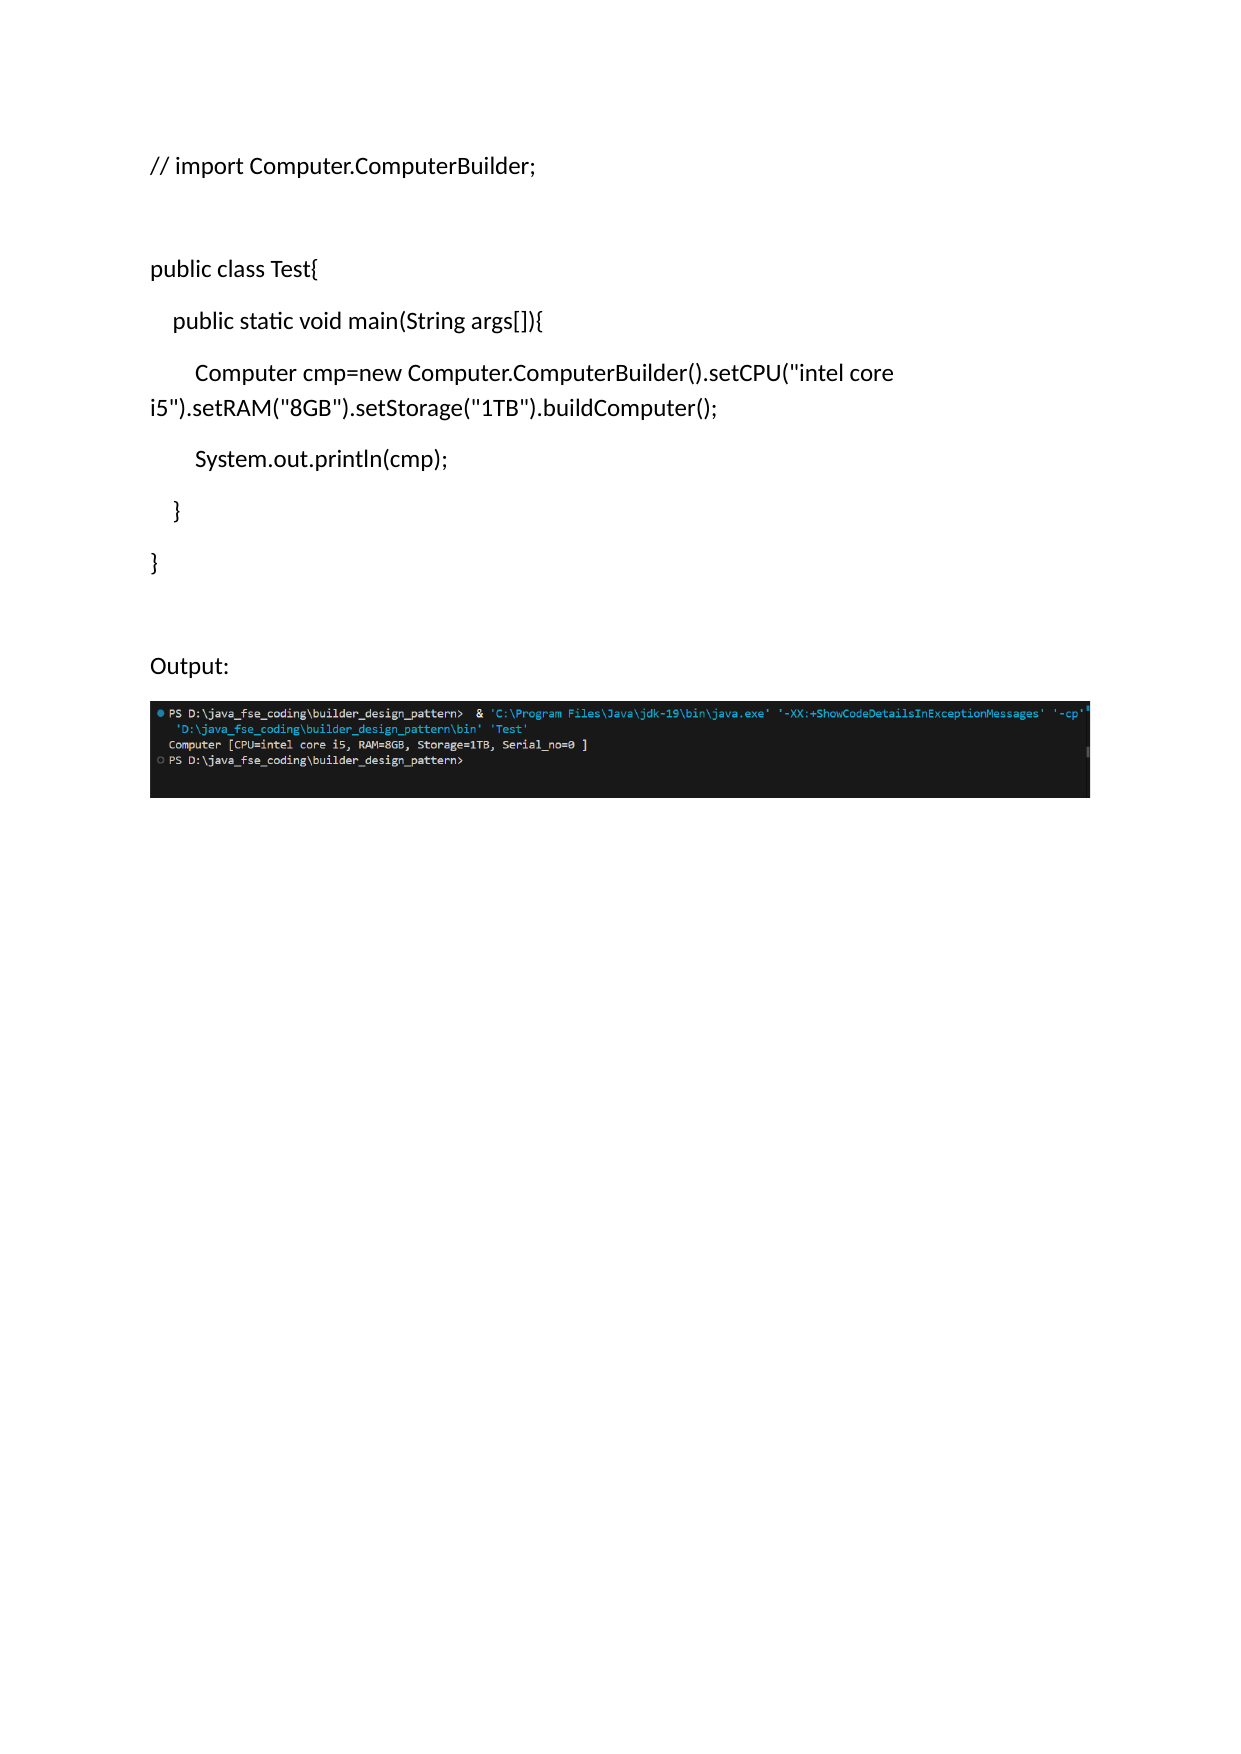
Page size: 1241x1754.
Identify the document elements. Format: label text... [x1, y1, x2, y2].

text public static void main(String args[]){ [150, 305, 1090, 336]
text } [150, 495, 1090, 526]
text Output: [150, 650, 1090, 681]
text System.out.println(cmp); [150, 443, 1090, 474]
text public class Test{ [150, 253, 1090, 284]
text // import Computer.ComputerBuilder; [150, 150, 1090, 181]
text } [150, 547, 1090, 577]
picture [150, 701, 1091, 798]
text Computer cmp=new Computer.ComputerBuilder().setCPU("intel core i5").setRAM("8GB").setStorage("1TB").buildComputer(); [150, 357, 1090, 422]
